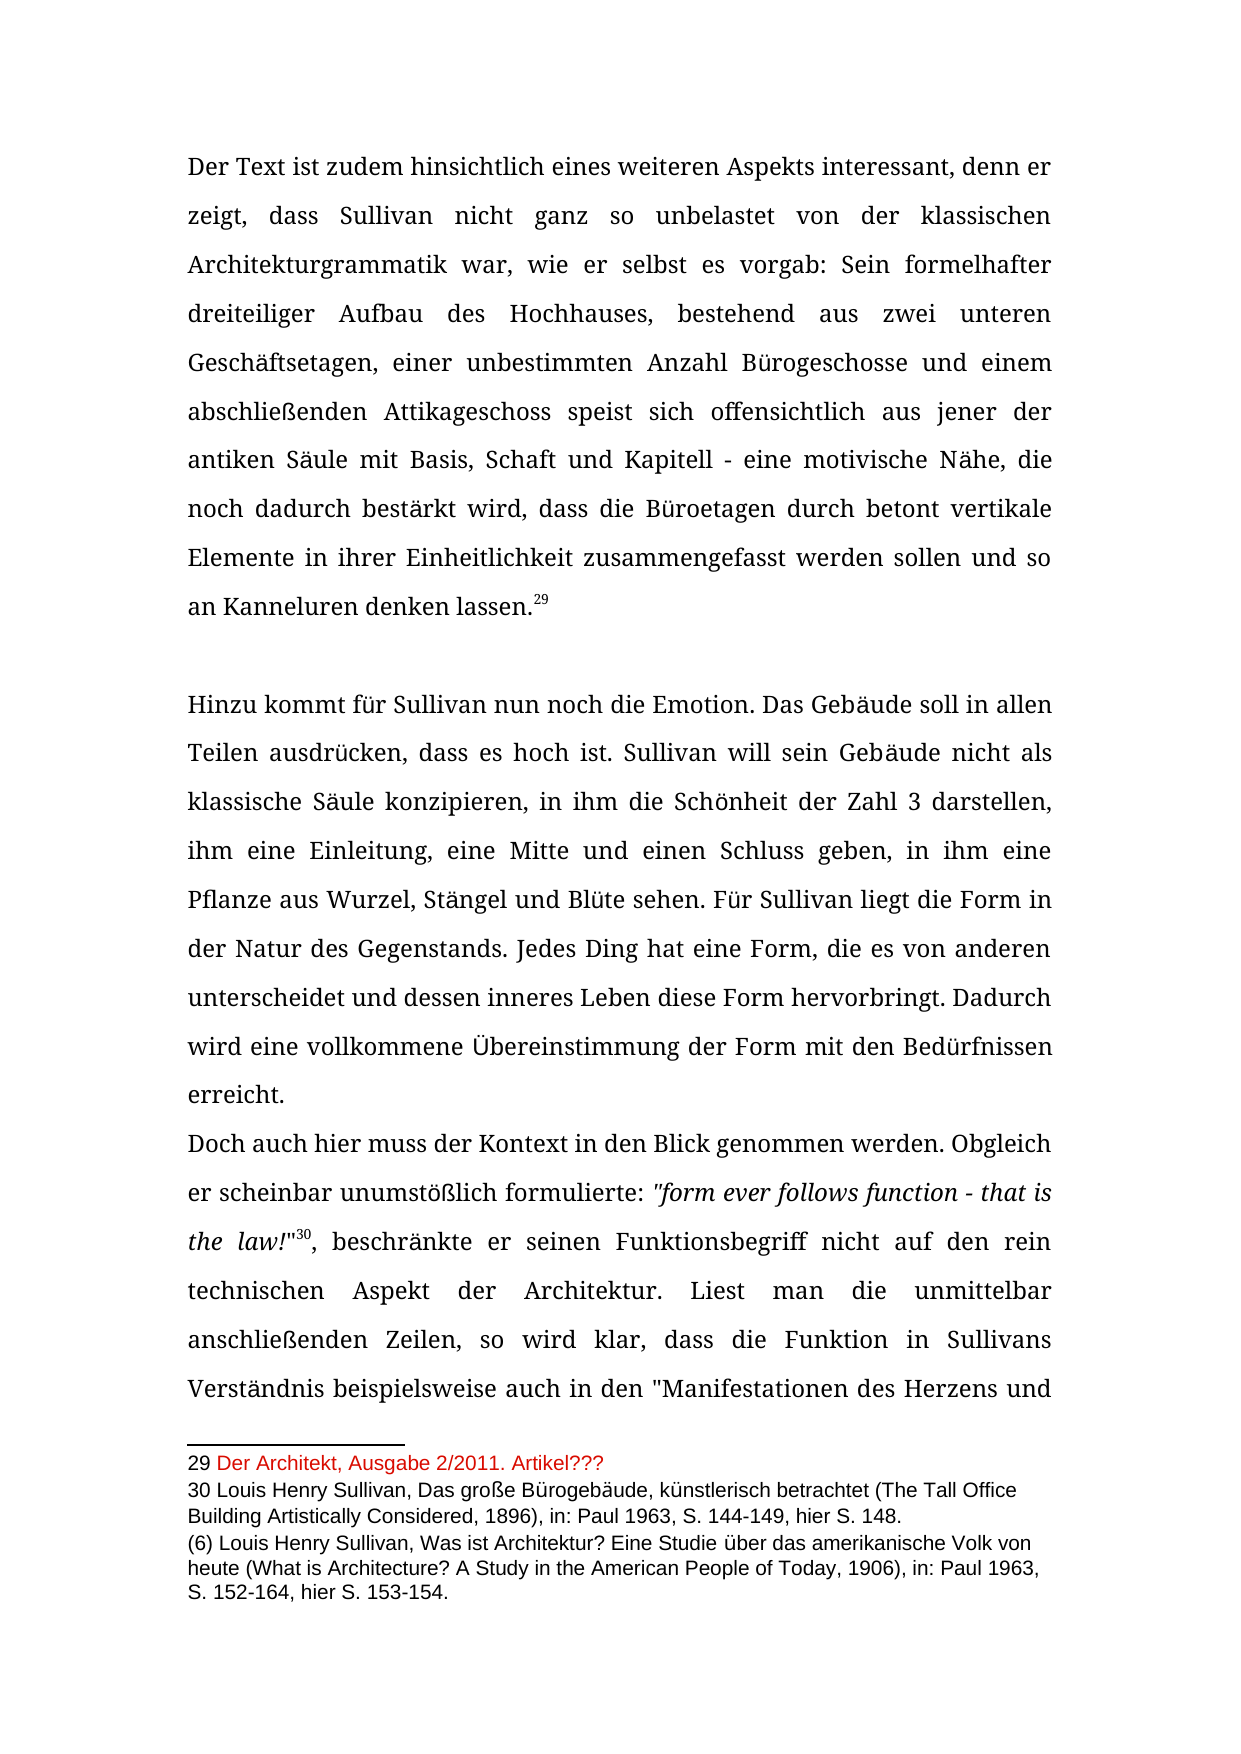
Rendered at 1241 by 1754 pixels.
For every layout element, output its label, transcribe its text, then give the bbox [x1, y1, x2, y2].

text Hinzu kommt für Sullivan nun noch die Emotion. Das Gebäude soll in allen Teilen ausdrücken, dass es hoch ist. Sullivan will sein Gebäude nicht als klassische Säule konzipieren, in ihm die Schönheit der Zahl 3 darstellen, ihm eine Einleitung, eine Mitte und einen Schluss geben, in ihm eine Pflanze aus Wurzel, Stängel und Blüte sehen. Für Sullivan liegt die Form in der Natur des Gegenstands. Jedes Ding hat eine Form, die es von anderen unterscheidet und dessen inneres Leben diese Form hervorbringt. Dadurch wird eine vollkommene Übereinstimmung der Form mit den Bedürfnissen erreicht. [187, 687, 1053, 1111]
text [187, 1127, 1053, 1404]
text Der Text ist zudem hinsichtlich eines weiteren Aspekts interessant, denn er zeigt, dass Sullivan nicht ganz so unbelastet von der klassischen Architekturgrammatik war, wie er selbst es vorgab: Sein formelhafter dreiteiliger Aufbau des Hochhauses, bestehend aus zwei unteren Geschäftsetagen, einer unbestimmten Anzahl Bürogeschosse und einem abschließenden Attikageschoss speist sich offensichtlich aus jener der antiken Säule mit Basis, Schaft und Kapitell - eine motivische Nähe, die noch dadurch bestärkt wird, dass die Büroetagen durch betont vertikale Elemente in ihrer Einheitlichkeit zusammengefasst werden sollen und so an Kanneluren denken lassen. [187, 150, 1053, 622]
